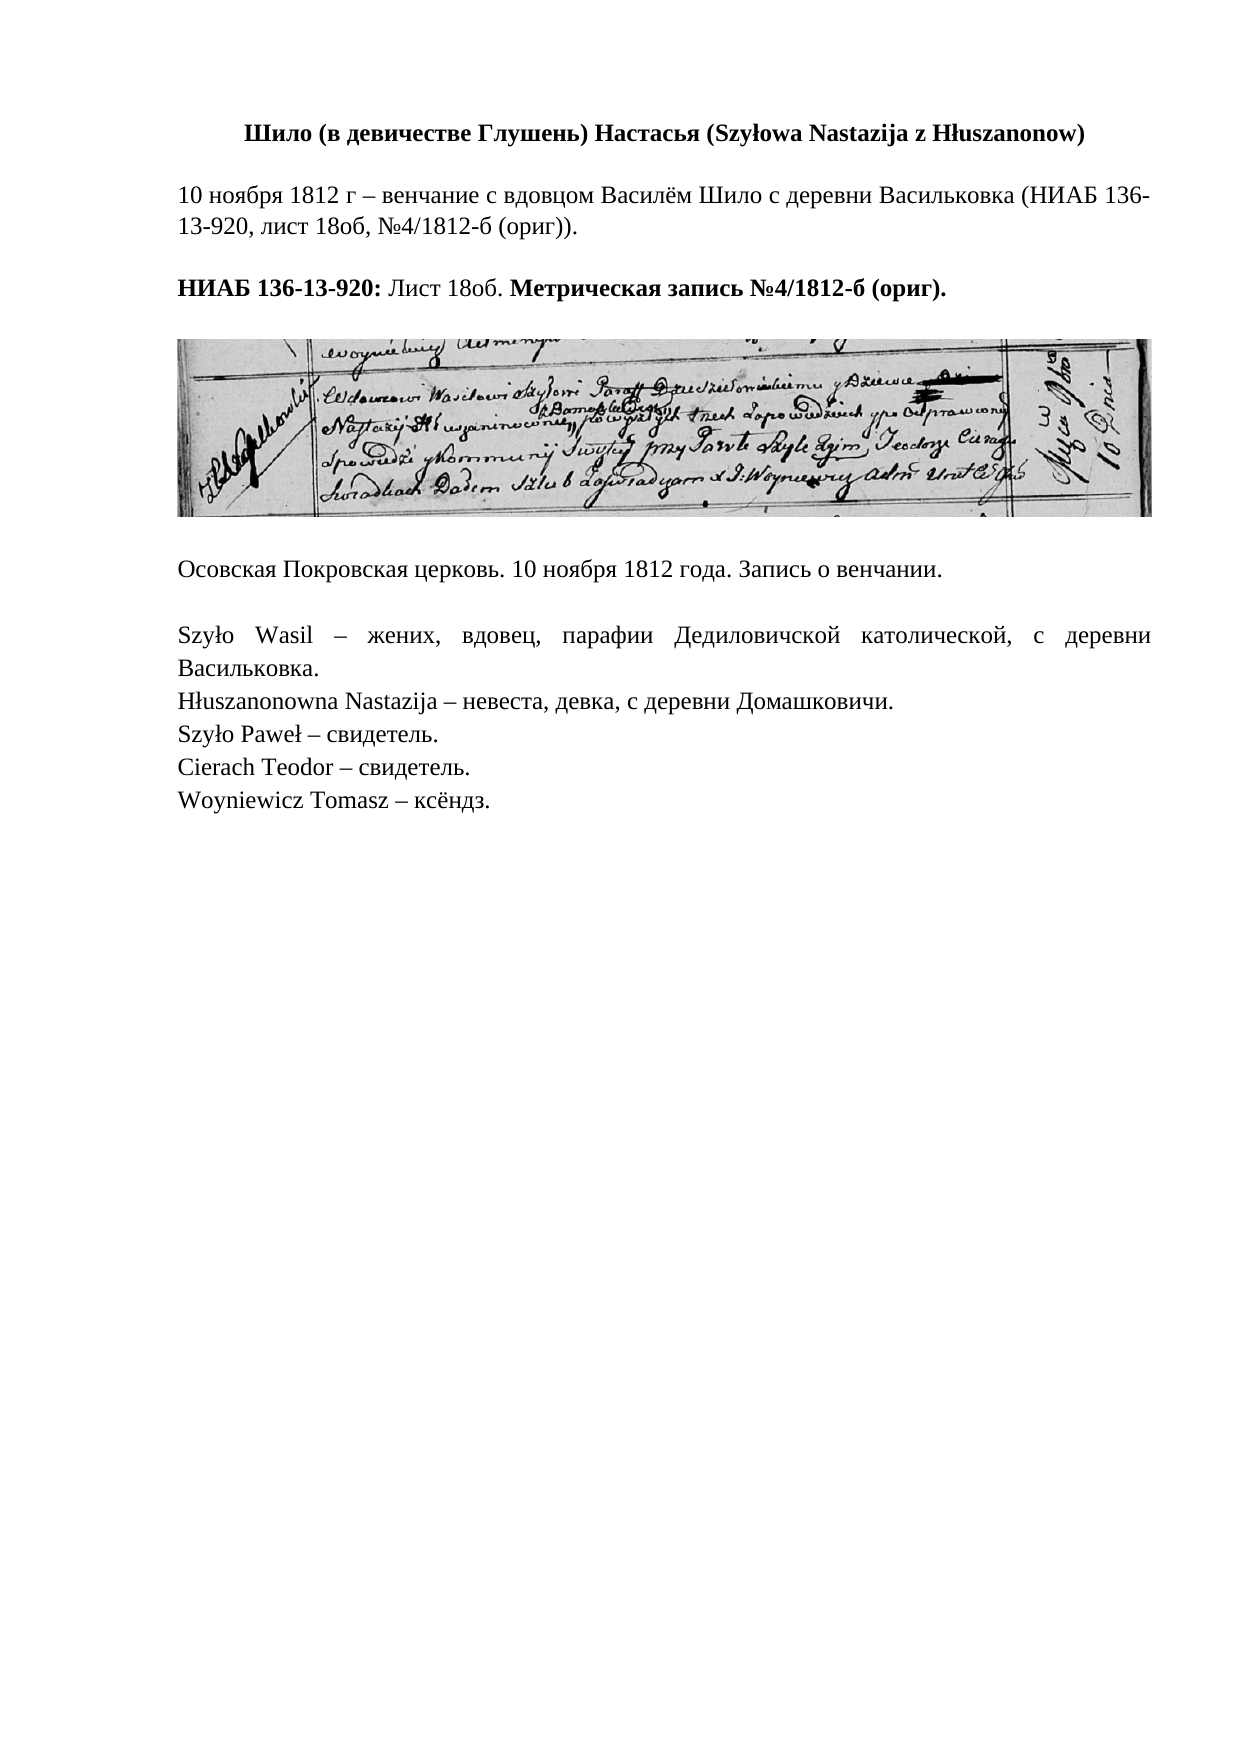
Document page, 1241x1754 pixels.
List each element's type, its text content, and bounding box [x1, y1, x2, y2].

text Осовская Покровская церковь. 10 ноября 1812 года. Запись о венчании. [177, 554, 1152, 583]
text 10 ноября 1812 г – венчание с вдовцом Василём Шило с деревни Васильковка (НИАБ 136-13-920, лист 18об, №4/1812-б (ориг)). [177, 180, 1152, 240]
text Szyło Wasil – жених, вдовец, парафии Дедиловичской католической, с деревни Васильковка. [177, 620, 1152, 682]
text Woyniewicz Tomasz – ксёндз. [177, 785, 1152, 814]
text Hłuszanonowna Nastazija – невеста, девка, с деревни Домашковичи. [177, 686, 1152, 715]
text НИАБ 136-13-920: Лист 18об. Метрическая запись №4/1812-б (ориг). [177, 273, 1152, 302]
text Cierach Teodor – свидетель. [177, 752, 1152, 781]
text Szyło Paweł – свидетель. [177, 719, 1152, 748]
picture [177, 339, 1152, 517]
text Шило (в девичестве Глушень) Настасья (Szyłowa Nastazija z Hłuszanonow) [177, 118, 1152, 147]
